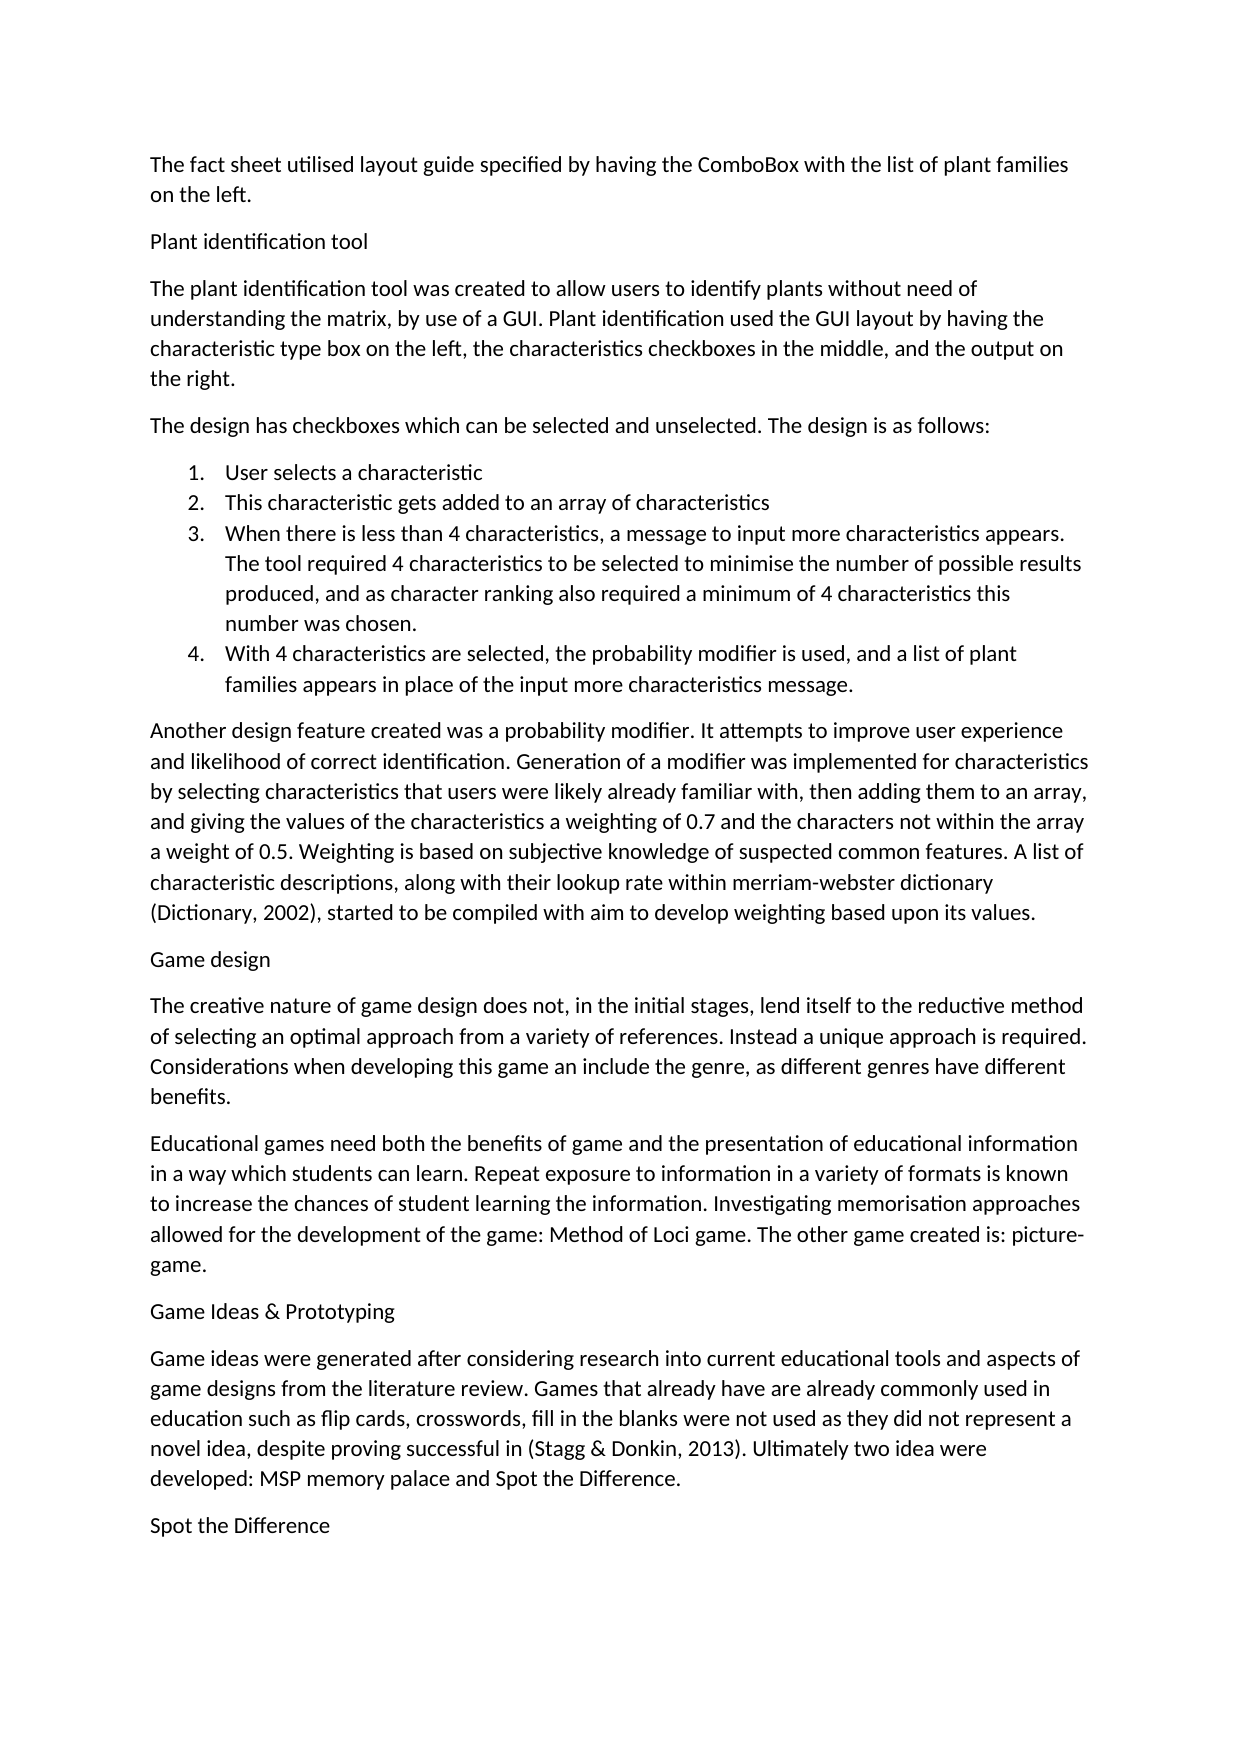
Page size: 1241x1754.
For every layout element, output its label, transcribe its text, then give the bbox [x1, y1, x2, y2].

text The creative nature of game design does not, in the initial stages, lend itself to the reductive method of selecting an optimal approach from a variety of references. Instead a unique approach is required. Considerations when developing this game an include the genre, as different genres have different benefits. [150, 992, 1090, 1110]
text The plant identification tool was created to allow users to identify plants without need of understanding the matrix, by use of a GUI. Plant identification used the GUI layout by having the characteristic type box on the left, the characteristics checkboxes in the middle, and the output on the right. [150, 274, 1090, 393]
text Educational games need both the benefits of game and the presentation of educational information in a way which students can learn. Repeat exposure to information in a variety of formats is known to increase the chances of student learning the information. Investigating memorisation approaches allowed for the development of the game: Method of Loci game. The other game created is: picture-game. [150, 1129, 1090, 1278]
text Game design [150, 945, 1090, 973]
list When there is less than 4 characteristics, a message to input more characteristics appears. [187, 519, 1090, 547]
text Game ideas were generated after considering research into current educational tools and aspects of game designs from the literature review. Games that already have are already commonly used in education such as flip cards, crosswords, fill in the blanks were not used as they did not represent a novel idea, despite proving successful in (Stagg & Donkin, 2013). Ultimately two idea were developed: MSP memory palace and Spot the Difference. [150, 1344, 1090, 1493]
list User selects a characteristic [187, 458, 1090, 486]
list This characteristic gets added to an array of characteristics [187, 488, 1090, 517]
text The fact sheet utilised layout guide specified by having the ComboBox with the list of plant families on the left. [150, 150, 1090, 208]
list With 4 characteristics are selected, the probability modifier is used, and a list of plant families appears in place of the input more characteristics message. [187, 639, 1090, 698]
list The tool required 4 characteristics to be selected to minimise the number of possible results produced, and as character ranking also required a minimum of 4 characteristics this number was chosen. [225, 549, 1090, 637]
text Another design feature created was a probability modifier. It attempts to improve user experience and likelihood of correct identification. Generation of a modifier was implemented for characteristics by selecting characteristics that users were likely already familiar with, then adding them to an array, and giving the values of the characteristics a weighting of 0.7 and the characters not within the array a weight of 0.5. Weighting is based on subjective knowledge of suspected common features. A list of characteristic descriptions, along with their lookup rate within merriam-webster dictionary (Dictionary, 2002), started to be compiled with aim to develop weighting based upon its values. [150, 717, 1090, 926]
text Game Ideas & Prototyping [150, 1297, 1090, 1325]
text Plant identification tool [150, 227, 1090, 255]
text The design has checkboxes which can be selected and unselected. The design is as follows: [150, 411, 1090, 439]
text Spot the Difference [150, 1511, 1090, 1539]
